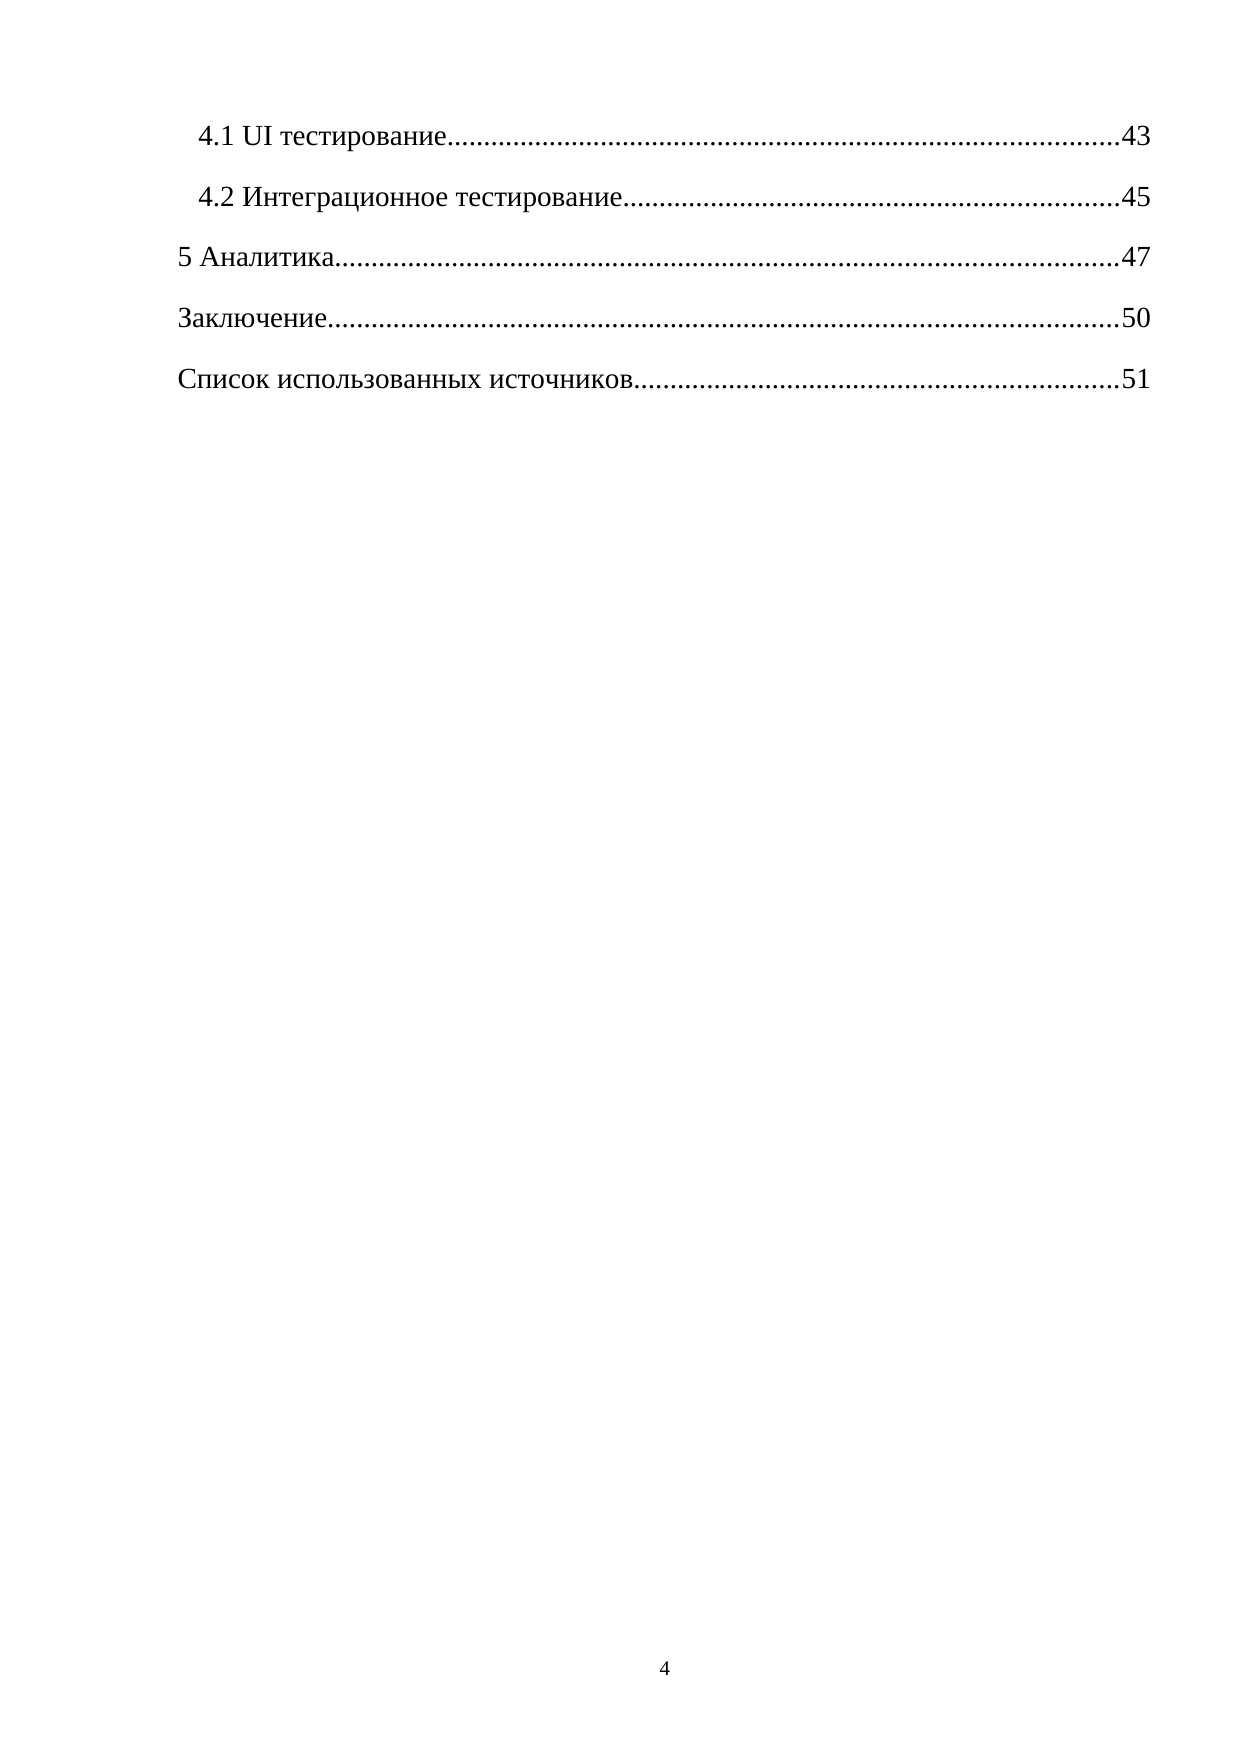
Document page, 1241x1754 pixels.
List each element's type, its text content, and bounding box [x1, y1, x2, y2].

text 4.2 Интеграционное тестирование 45 [198, 179, 1152, 212]
text Список использованных источников 51 [177, 361, 1152, 394]
text Заключение 50 [177, 300, 1152, 334]
text 5 Аналитика 47 [177, 239, 1152, 273]
text 4.1 UI тестирование 43 [198, 118, 1152, 152]
